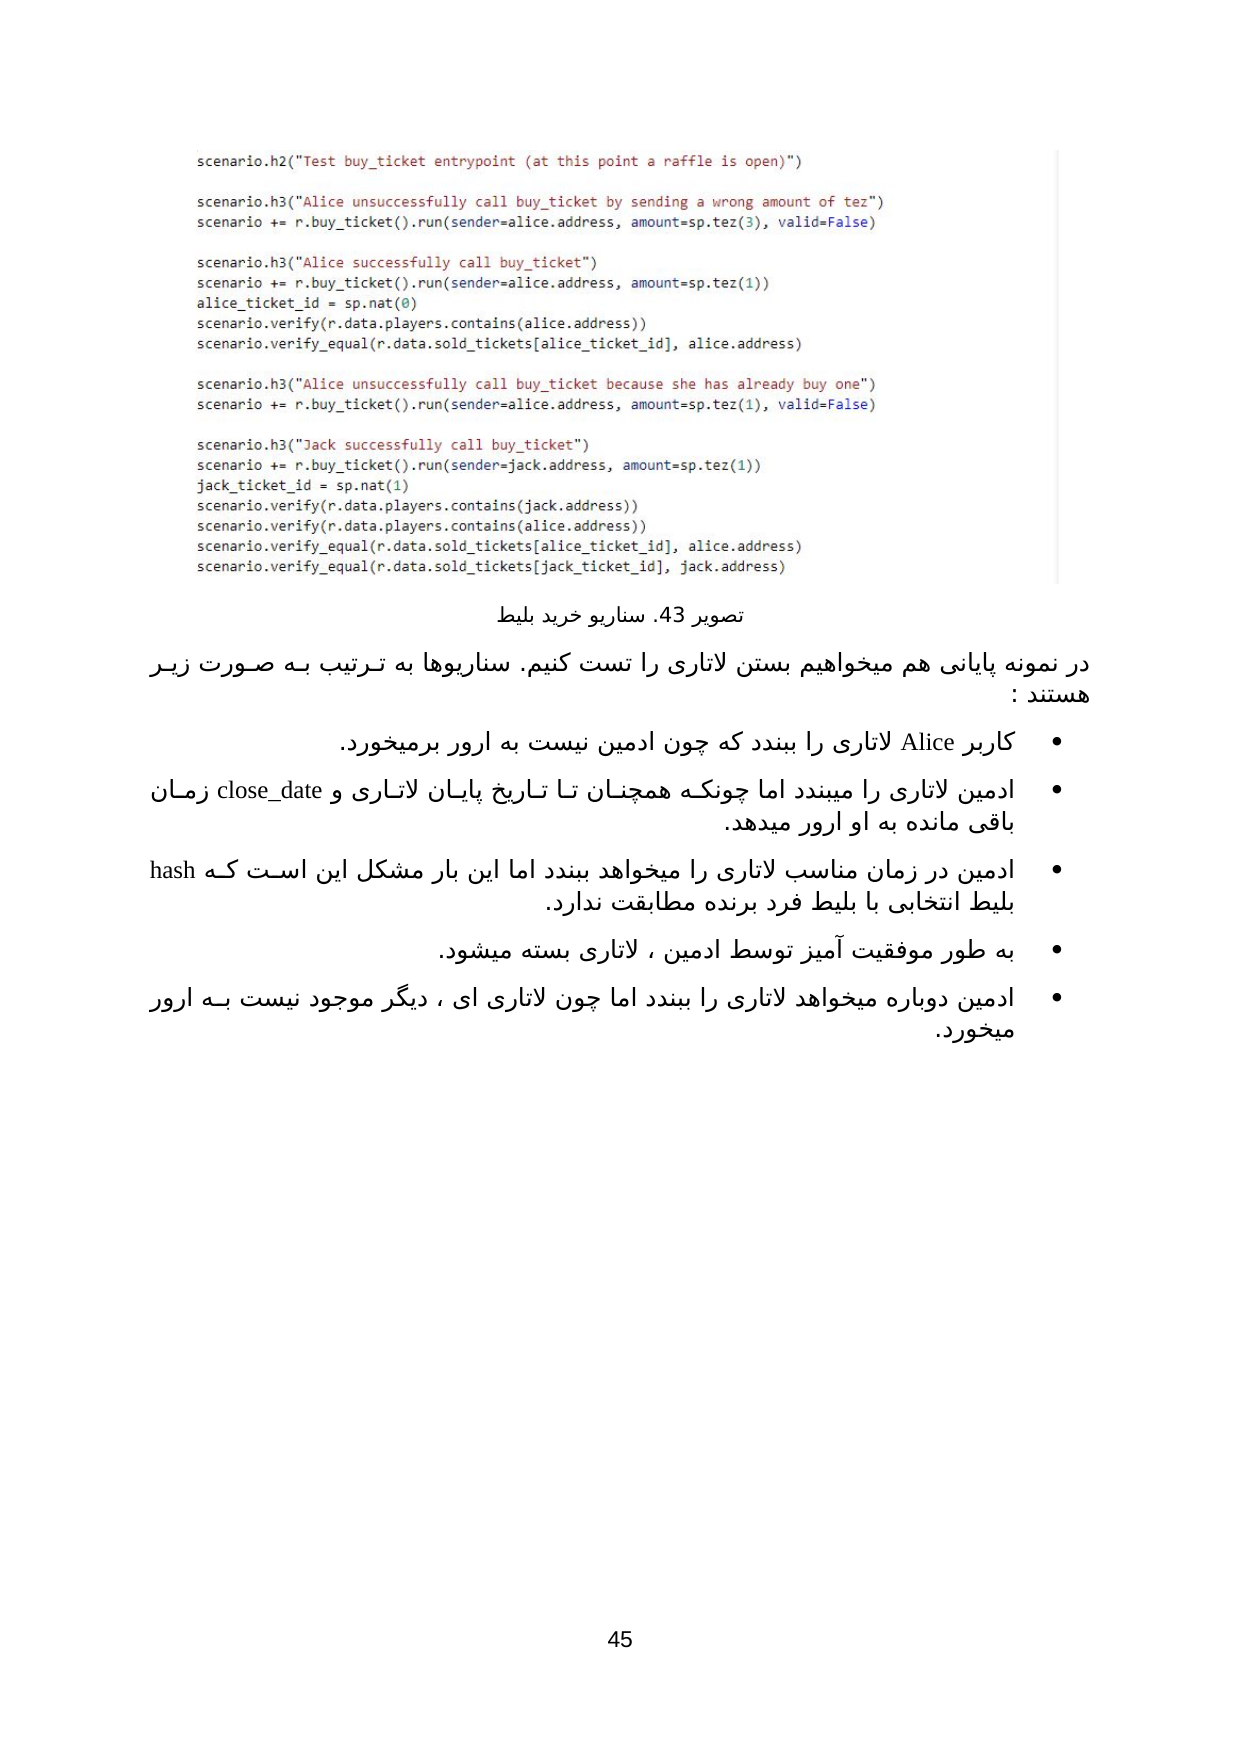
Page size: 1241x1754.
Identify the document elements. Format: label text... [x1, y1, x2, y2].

text تصویر 43. سناریو خرید بلیط [150, 603, 1090, 627]
list ادمین دوباره میخواهد لاتاری را ببندد اما چون لاتاری ای ، دیگر موجود نیست به ارور میخورد. [150, 983, 1053, 1044]
picture [180, 150, 1060, 584]
list ادمین لاتاری را میبندد اما چونکه همچنان تا تاریخ پایان لاتاری و close_date زمان باقی مانده به او ارور میدهد. [150, 776, 1053, 836]
text در نمونه پایانی هم میخواهیم بستن لاتاری را تست کنیم. سناریوها به ترتیب به صورت زیر هستند : [150, 648, 1090, 708]
list کاربر Alice لاتاری را ببندد که چون ادمین نیست به ارور برمیخورد. [150, 727, 1053, 757]
list به طور موفقیت آمیز توسط ادمین ، لاتاری بسته میشود. [150, 935, 1053, 964]
list ادمین در زمان مناسب لاتاری را میخواهد ببندد اما این بار مشکل این است که hash بلیط انتخابی با بلیط فرد برنده مطابقت ندارد. [150, 855, 1053, 916]
